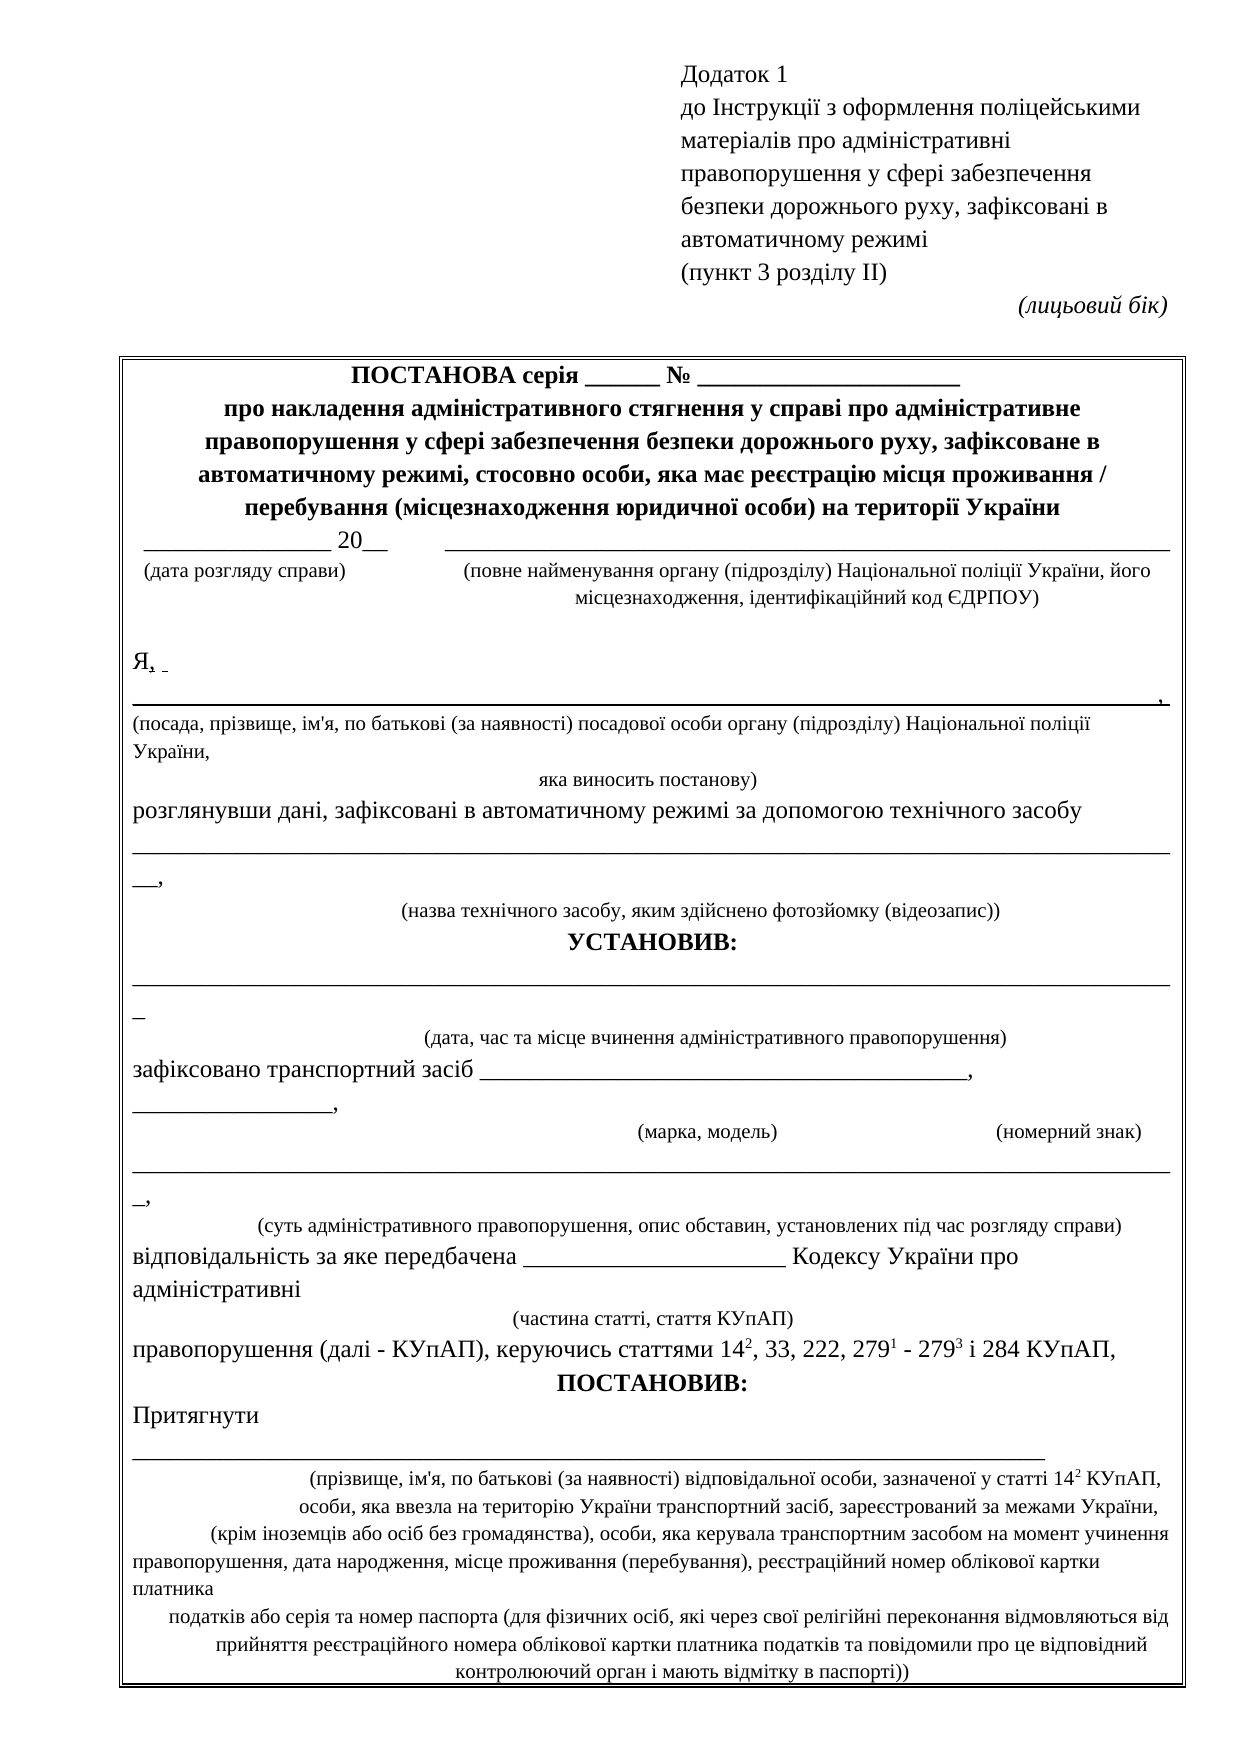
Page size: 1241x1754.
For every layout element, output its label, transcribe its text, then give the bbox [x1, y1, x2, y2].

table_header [123, 360, 1182, 1683]
table_header (лицьовий бік) [118, 290, 1181, 323]
text Додаток 1 до Інструкції з оформлення поліцейськими матеріалів про адміністративні правопорушення у сфері забезпечення безпеки дорожнього руху, зафіксовані в автоматичному режимі (пункт 3 розділу II) [681, 59, 1181, 286]
